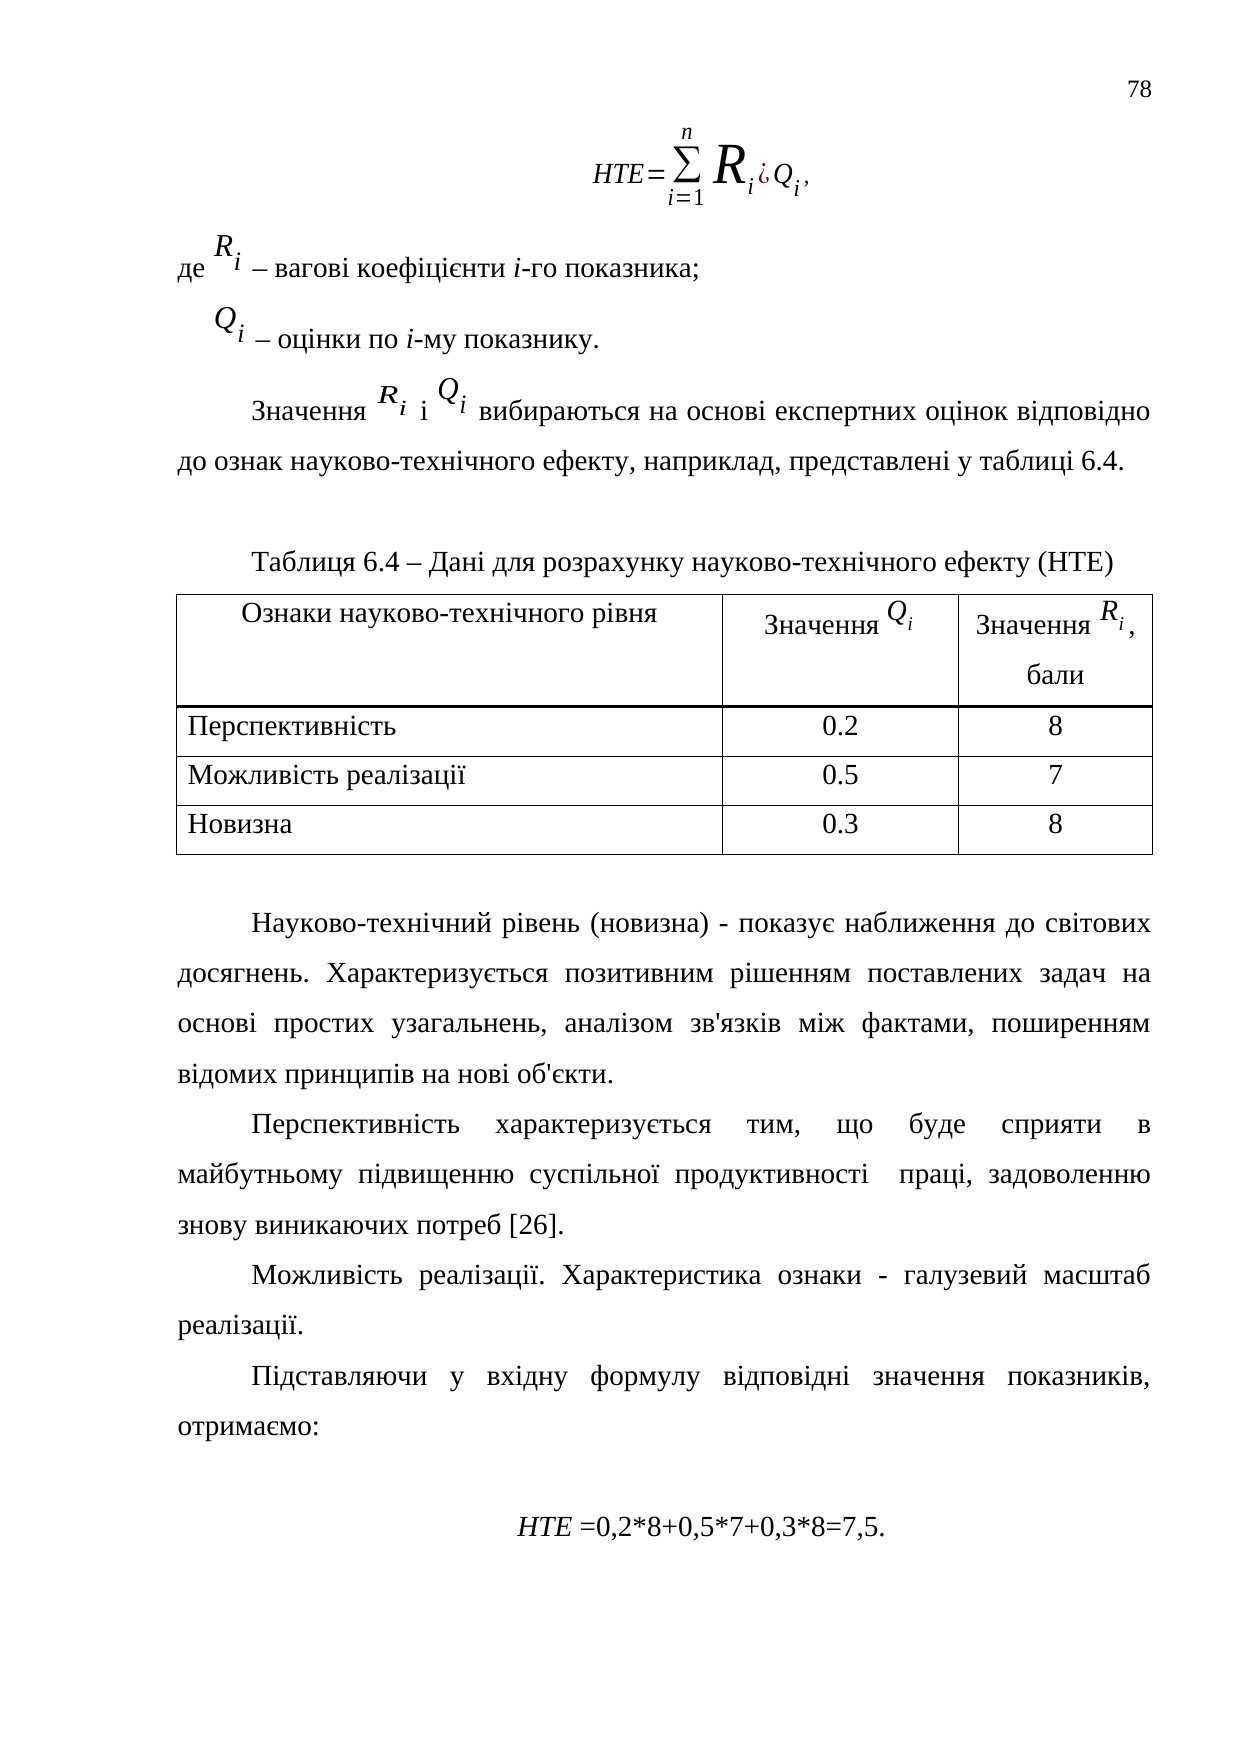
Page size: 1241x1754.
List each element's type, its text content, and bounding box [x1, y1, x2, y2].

table_cell 8 [959, 708, 1152, 756]
text Можливість реалізації. Характеристика ознаки - галузевий масштаб реалізації. [177, 1257, 1152, 1341]
text Науково-технічний рівень (новизна) - показує наближення до світових досягнень. Характеризується позитивним рішенням поставлених задач на основі простих узагальнень, аналізом зв'язків між фактами, поширенням відомих принципів на нові об'єкти. [177, 905, 1152, 1089]
table_cell 8 [959, 806, 1152, 853]
table_header Значення , бали [959, 595, 1152, 705]
table_cell 0.5 [723, 757, 958, 805]
table_cell Перспективність [177, 708, 722, 756]
text Підставляючи у вхідну формулу відповідні значення показників, отримаємо: [177, 1358, 1152, 1442]
table_cell 0.2 [723, 708, 958, 756]
text Значення і вибираються на основі експертних оцінок відповідно до ознак науково-технічного ефекту, наприклад, представлені у таблиці 6.4. [177, 372, 1152, 477]
table_cell 7 [959, 757, 1152, 805]
text НТЕ =0,2*8+0,5*7+0,3*8=7,5. [177, 1509, 1152, 1542]
text Таблиця 6.4 – Дані для розрахунку науково-технічного ефекту (НТЕ) [177, 544, 1152, 577]
table_header Ознаки науково-технічного рівня [177, 595, 722, 705]
table_cell Новизна [177, 806, 722, 853]
text де – вагові коефіцієнти i-го показника; [177, 229, 1152, 283]
text – оцінки по i-му показнику. [177, 300, 1152, 355]
table_cell Можливість реалізації [177, 757, 722, 805]
text Перспективність характеризується тим, що буде сприяти в майбутньому підвищенню суспільної продуктивності праці, задоволенню знову виникаючих потреб [26]. [177, 1106, 1152, 1240]
table_header Значення [723, 595, 958, 705]
table_cell 0.3 [723, 806, 958, 853]
